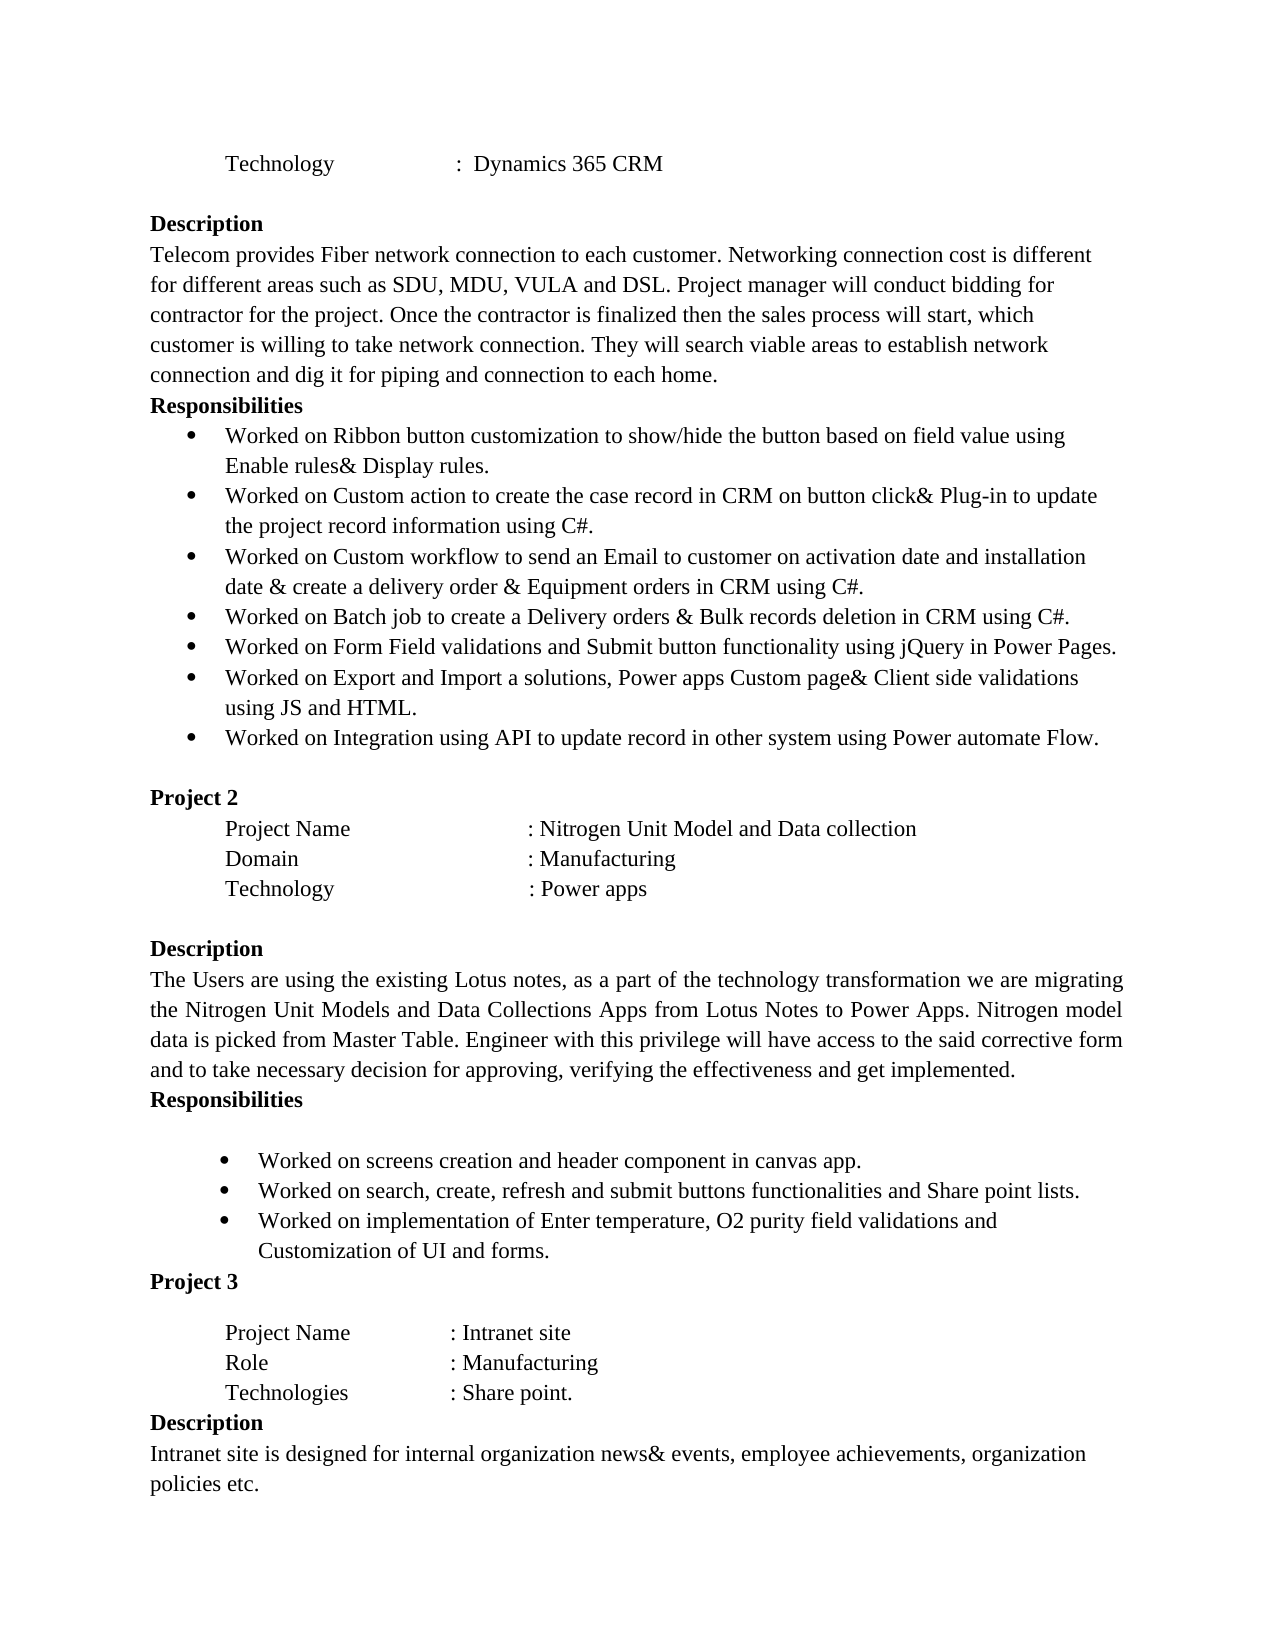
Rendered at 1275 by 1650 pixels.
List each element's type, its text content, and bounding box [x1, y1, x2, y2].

list Worked on screens creation and header component in canvas app. [220, 1147, 1125, 1173]
text Telecom provides Fiber network connection to each customer. Networking connection cost is different for different areas such as SDU, MDU, VULA and DSL. Project manager will conduct bidding for contractor for the project. Once the contractor is finalized then the sales process will start, which customer is willing to take network connection. They will search viable areas to establish network connection and dig it for piping and connection to each home. [150, 241, 1125, 388]
text Role : Manufacturing [225, 1349, 1125, 1375]
text Description [150, 935, 1125, 962]
list Worked on Form Field validations and Submit button functionality using jQuery in Power Pages. [187, 633, 1125, 660]
list Worked on implementation of Enter temperature, O2 purity field validations and Customization of UI and forms. [220, 1207, 1125, 1264]
text Responsibilities [150, 1086, 1125, 1113]
text Responsibilities [150, 392, 1125, 418]
text Technology : Power apps [225, 875, 1125, 901]
list Worked on Integration using API to update record in other system using Power automate Flow. [187, 724, 1125, 750]
text Project 2 [150, 784, 1125, 811]
text Project 3 [150, 1268, 1125, 1294]
text Project Name : Nitrogen Unit Model and Data collection [225, 814, 1125, 841]
list Worked on Custom workflow to send an Email to customer on activation date and installation date & create a delivery order & Equipment orders in CRM using C#. [187, 543, 1125, 599]
list Worked on search, create, refresh and submit buttons functionalities and Share point lists. [220, 1177, 1125, 1203]
text Description [150, 1409, 1125, 1436]
text Technology : Dynamics 365 CRM [225, 150, 1125, 176]
text Technologies : Share point. [225, 1379, 1125, 1406]
text Intranet site is designed for internal organization news& events, employee achievements, organization policies etc. [150, 1439, 1125, 1496]
text Project Name : Intranet site [225, 1319, 1125, 1345]
list Worked on Export and Import a solutions, Power apps Custom page& Client side validations using JS and HTML. [187, 663, 1125, 720]
list Worked on Batch job to create a Delivery orders & Bulk records deletion in CRM using C#. [187, 603, 1125, 629]
text Description [150, 210, 1125, 237]
text Domain : Manufacturing [225, 845, 1125, 871]
text The Users are using the existing Lotus notes, as a part of the technology transformation we are migrating the Nitrogen Unit Models and Data Collections Apps from Lotus Notes to Power Apps. Nitrogen model data is picked from Master Table. Engineer with this privilege will have access to the said corrective form and to take necessary decision for approving, verifying the effectiveness and get implemented. [150, 966, 1125, 1083]
list Worked on Custom action to create the case record in CRM on button click& Plug-in to update the project record information using C#. [187, 482, 1125, 539]
list Worked on Ribbon button customization to show/hide the button based on field value using Enable rules& Display rules. [187, 422, 1125, 478]
